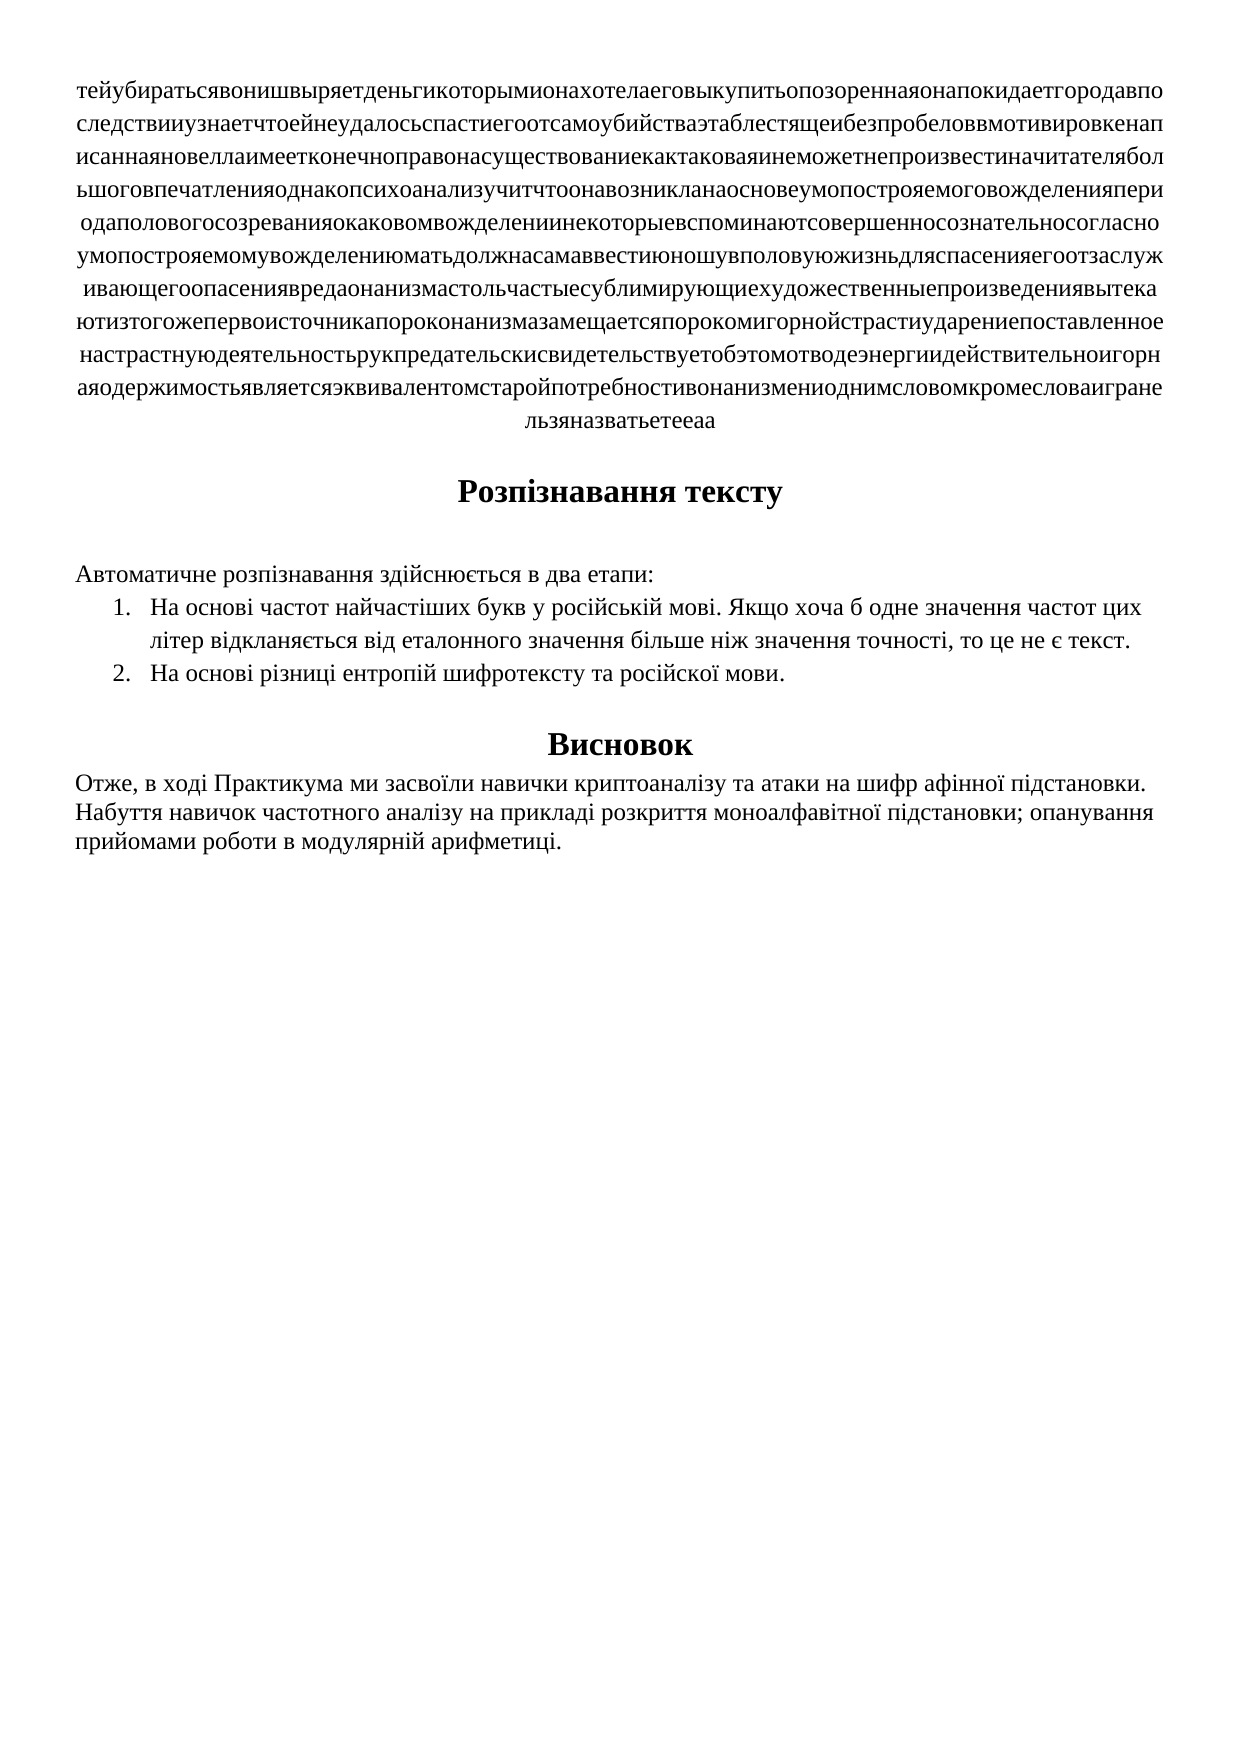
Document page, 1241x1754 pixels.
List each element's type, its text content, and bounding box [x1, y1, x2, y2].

list На основі частот найчастіших букв у російській мові. Якщо хоча б одне значення частот цих літер відкланяється від еталонного значення більше ніж значення точності, то це не є текст. [112, 592, 1165, 654]
list На основі різниці ентропій шифротексту та російскої мови. [112, 658, 1165, 687]
text Розпізнавання тексту [75, 471, 1165, 509]
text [75, 75, 1165, 434]
text Отже, в ході Практикума ми засвоїли навички криптоаналізу та атаки на шифр афінної підстановки. Набуття навичок частотного аналізу на прикладі розкриття моноалфавітної підстановки; опанування прийомами роботи в модулярній арифметиці. [75, 768, 1165, 855]
text Автоматичне розпізнавання здійснюється в два етапи: [75, 559, 1165, 588]
text Висновок [75, 724, 1165, 763]
